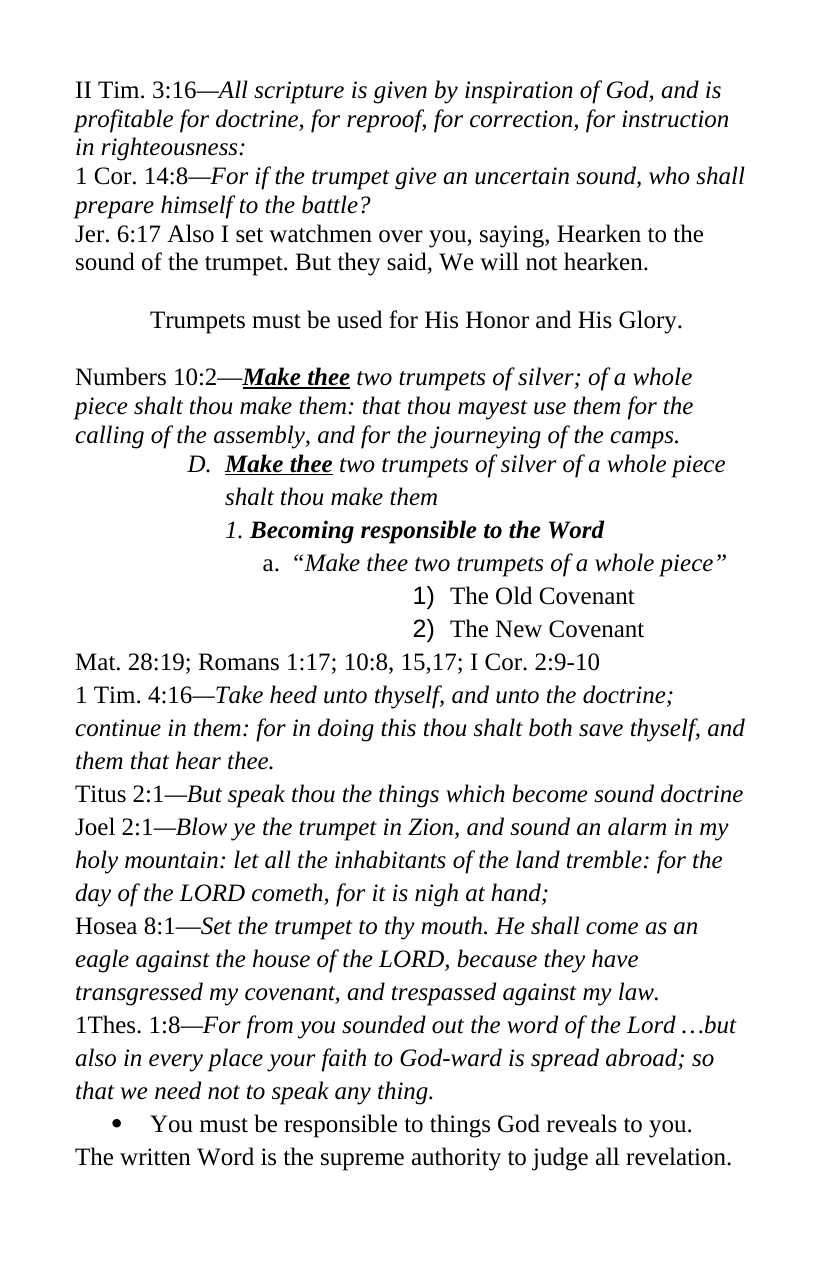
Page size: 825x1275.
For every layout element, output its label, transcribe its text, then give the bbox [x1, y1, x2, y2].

text Numbers 10:2—Make thee two trumpets of silver; of a whole piece shalt thou make them: that thou mayest use them for the calling of the assembly, and for the journeying of the camps. [75, 362, 750, 449]
text Jer. 6:17 Also I set watchmen over you, saying, Hearken to the sound of the trumpet. But they said, We will not hearken. [75, 219, 750, 276]
list Trumpets must be used for His Honor and His Glory. [150, 305, 750, 334]
list The New Covenant Mat. 28:19; Romans 1:17; 10:8, 15,17; I Cor. 2:9-10 1 Tim. 4:16—Take heed unto thyself, and unto the doctrine; continue in them: for in doing this thou shalt both save thyself, and them that hear thee. Titus 2:1—But speak thou the things which become sound doctrine Joel 2:1—Blow ye the trumpet in Zion, and sound an alarm in my holy mountain: let all the inhabitants of the land tremble: for the day of the LORD cometh, for it is nigh at hand; Hosea 8:1—Set the trumpet to thy mouth. He shall come as an eagle against the house of the LORD, because they have transgressed my covenant, and trespassed against my law. 1Thes. 1:8—For from you sounded out the word of the Lord …but also in every place your faith to God-ward is spread abroad; so that we need not to speak any thing. [75, 614, 750, 1105]
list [75, 1109, 750, 1171]
list The Old Covenant [412, 581, 750, 610]
text II Tim. 3:16—All scripture is given by inspiration of God, and is profitable for doctrine, for reproof, for correction, for instruction in righteousness: 1 Cor. 14:8—For if the trumpet give an uncertain sound, who shall prepare himself to the battle? [75, 75, 750, 219]
list Make thee two trumpets of silver of a whole piece shalt thou make them 1. Becoming responsible to the Word [187, 449, 750, 543]
list “Make thee two trumpets of a whole piece” [262, 548, 750, 577]
